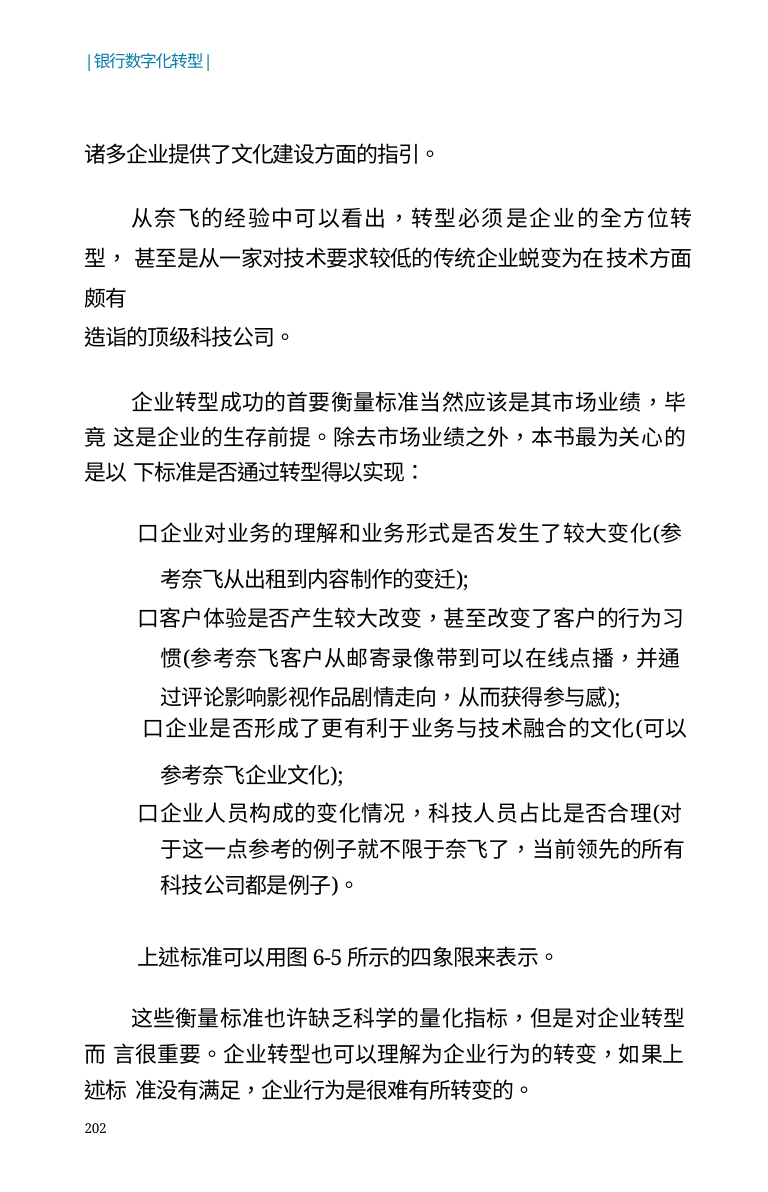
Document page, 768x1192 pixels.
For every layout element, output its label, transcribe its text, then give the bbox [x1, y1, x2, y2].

text 口企业是否形成了更有利于业务与技术融合的文化(可以 [84, 722, 687, 761]
text 考奈飞从出租到内容制作的变迁); [160, 566, 692, 593]
text 口客户体验是否产生较大改变，甚至改变了客户的行为习 惯(参考奈飞客户从邮寄录像带到可以在线点播，并通 [137, 603, 686, 673]
text 企业转型成功的首要衡量标准当然应该是其市场业绩，毕竟 这是企业的生存前提。除去市场业绩之外，本书最为关心的是以 下标准是否通过转型得以实现： [84, 387, 686, 487]
text 诸多企业提供了文化建设方面的指引。 [84, 141, 692, 168]
text |银行数字化转型| [84, 51, 692, 72]
text 口企业对业务的理解和业务形式是否发生了较大变化(参 [137, 528, 692, 566]
text 这些衡量标准也许缺乏科学的量化指标，但是对企业转型而 言很重要。企业转型也可以理解为企业行为的转变，如果上述标 准没有满足，企业行为是很难有所转变的。 [84, 1003, 687, 1105]
picture [100, 62, 109, 68]
text 造诣的顶级科技公司。 [84, 323, 692, 350]
picture [187, 59, 202, 68]
text 从奈飞的经验中可以看出，转型必须是企业的全方位转型， 甚至是从一家对技术要求较低的传统企业蜕变为在技术方面颇有 [84, 203, 692, 313]
picture [134, 56, 140, 63]
picture [116, 58, 129, 66]
text 参考奈飞企业文化); [160, 761, 692, 788]
text 上述标准可以用图6-5所示的四象限来表示。 [137, 943, 692, 971]
text 过评论影响影视作品剧情走向，从而获得参与感); [160, 683, 692, 710]
text 口企业人员构成的变化情况，科技人员占比是否合理(对 于这一点参考的例子就不限于奈飞了，当前领先的所有 科技公司都是例子)。 [137, 798, 687, 900]
